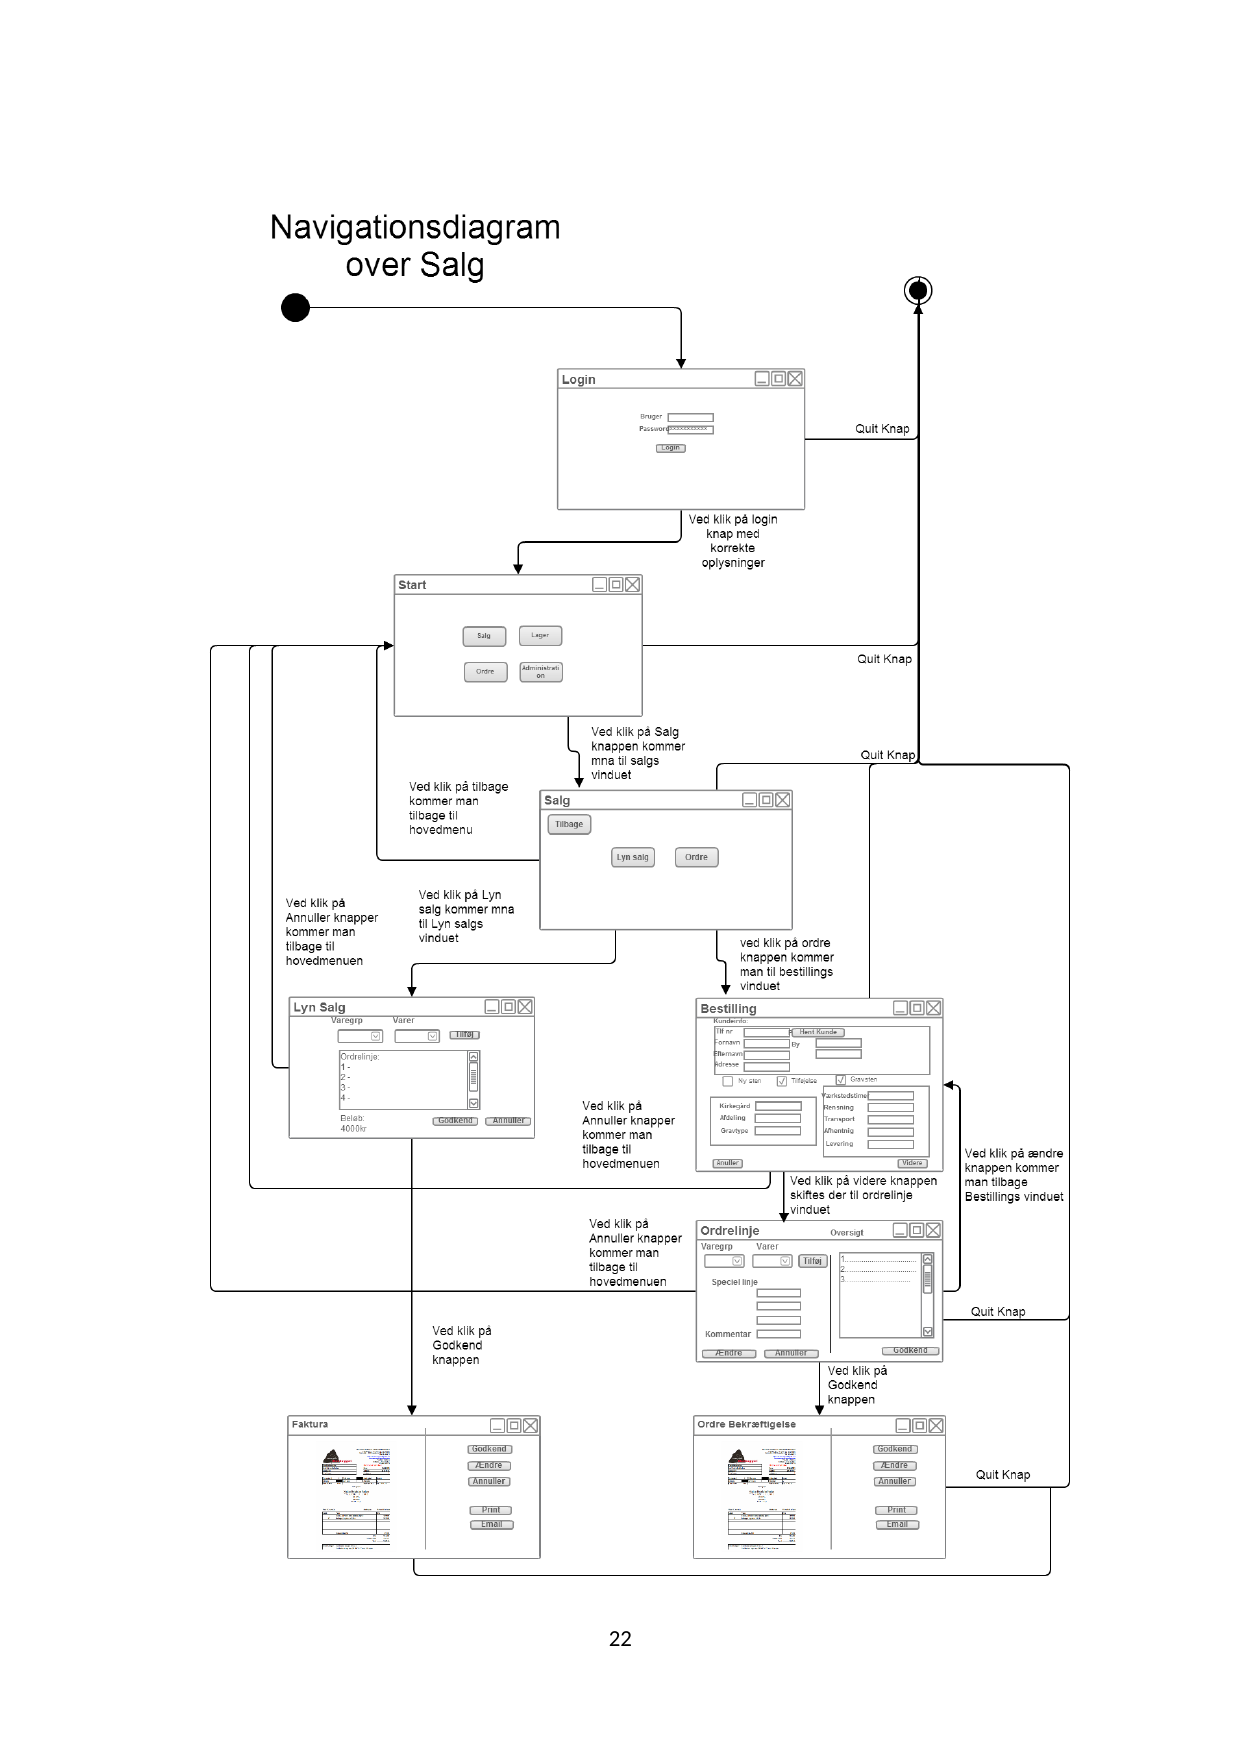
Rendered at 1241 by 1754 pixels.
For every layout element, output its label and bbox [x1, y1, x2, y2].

picture [195, 177, 1083, 1577]
